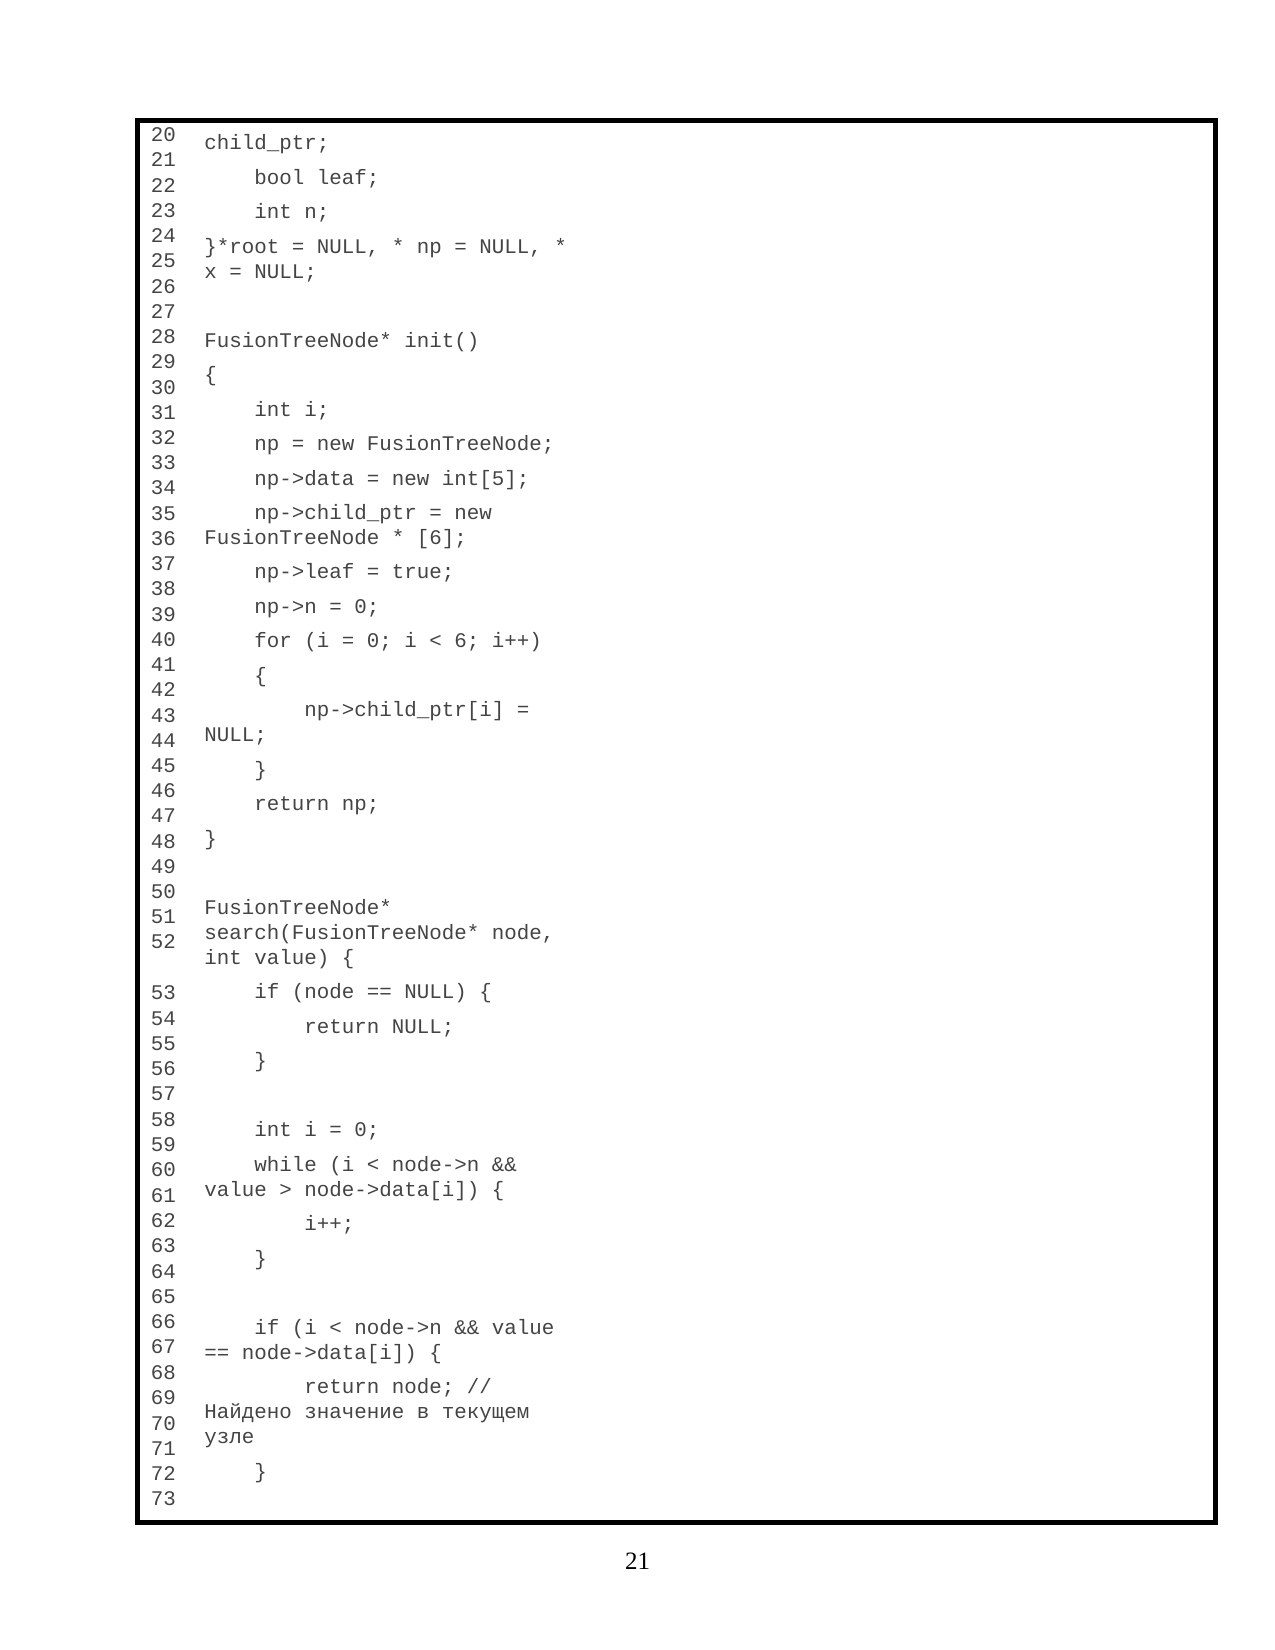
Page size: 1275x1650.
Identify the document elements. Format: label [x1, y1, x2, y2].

table_header [140, 123, 187, 1520]
table_header [188, 123, 1213, 1520]
